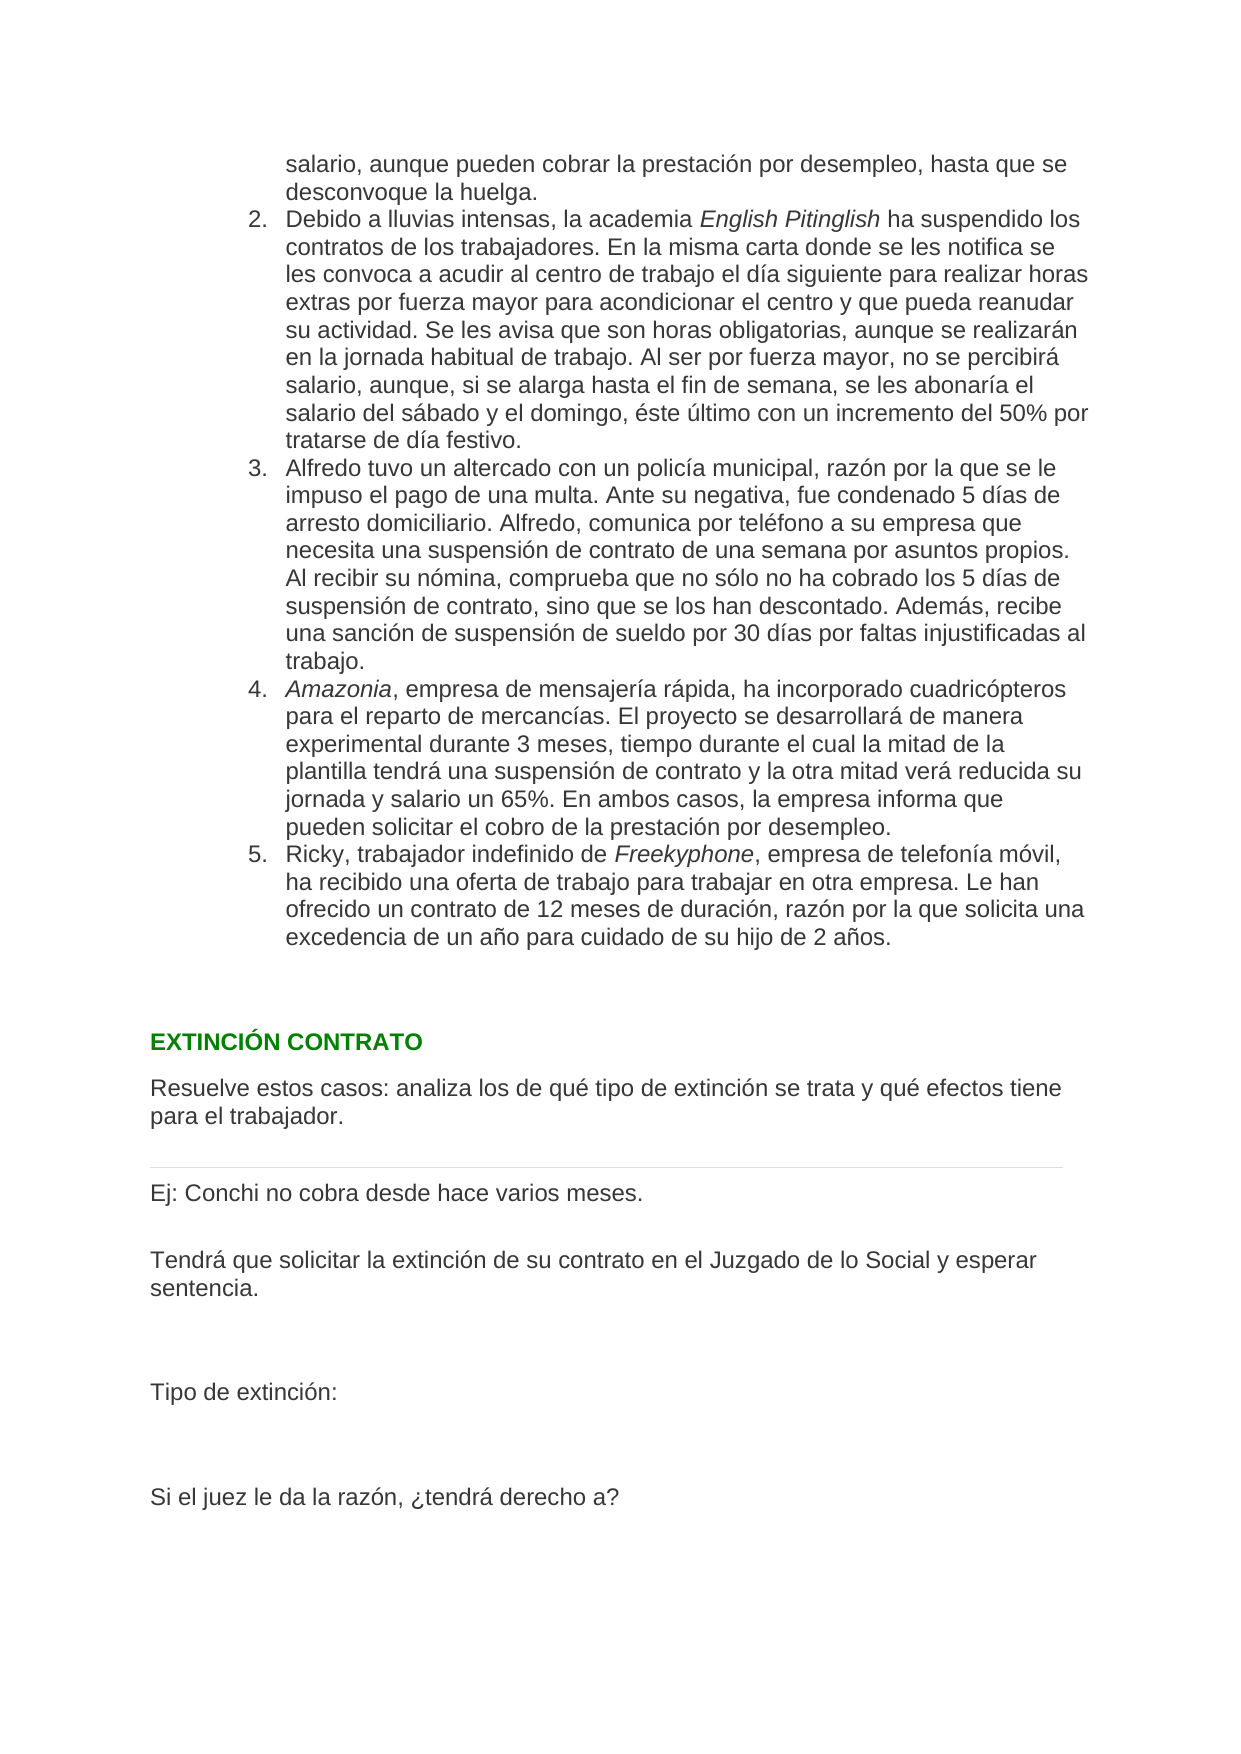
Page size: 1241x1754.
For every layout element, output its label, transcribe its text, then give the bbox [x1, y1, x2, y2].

text Resuelve estos casos: analiza los de qué tipo de extinción se trata y qué efectos tiene para el trabajador. [150, 1074, 1090, 1129]
list Alfredo tuvo un altercado con un policía municipal, razón por la que se le impuso el pago de una multa. Ante su negativa, fue condenado 5 días de arresto domiciliario. Alfredo, comunica por teléfono a su empresa que necesita una suspensión de contrato de una semana por asuntos propios. Al recibir su nómina, comprueba que no sólo no ha cobrado los 5 días de suspensión de contrato, sino que se los han descontado. Además, recibe una sanción de suspensión de sueldo por 30 días por faltas injustificadas al trabajo. [248, 454, 1090, 674]
list Amazonia, empresa de mensajería rápida, ha incorporado cuadricópteros para el reparto de mercancías. El proyecto se desarrollará de manera experimental durante 3 meses, tiempo durante el cual la mitad de la plantilla tendrá una suspensión de contrato y la otra mitad verá reducida su jornada y salario un 65%. En ambos casos, la empresa informa que pueden solicitar el cobro de la prestación por desempleo. [248, 674, 1090, 840]
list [248, 150, 1090, 205]
subtitle EXTINCIÓN CONTRATO [150, 1028, 1090, 1055]
list Debido a lluvias intensas, la academia English Pitinglish ha suspendido los contratos de los trabajadores. En la misma carta donde se les notifica se les convoca a acudir al centro de trabajo el día siguiente para realizar horas extras por fuerza mayor para acondicionar el centro y que pueda reanudar su actividad. Se les avisa que son horas obligatorias, aunque se realizarán en la jornada habitual de trabajo. Al ser por fuerza mayor, no se percibirá salario, aunque, si se alarga hasta el fin de semana, se les abonaría el salario del sábado y el domingo, éste último con un incremento del 50% por tratarse de día festivo. [248, 205, 1090, 454]
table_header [150, 1168, 1062, 1604]
list Ricky, trabajador indefinido de Freekyphone, empresa de telefonía móvil, ha recibido una oferta de trabajo para trabajar en otra empresa. Le han ofrecido un contrato de 12 meses de duración, razón por la que solicita una excedencia de un año para cuidado de su hijo de 2 años. [248, 840, 1090, 951]
